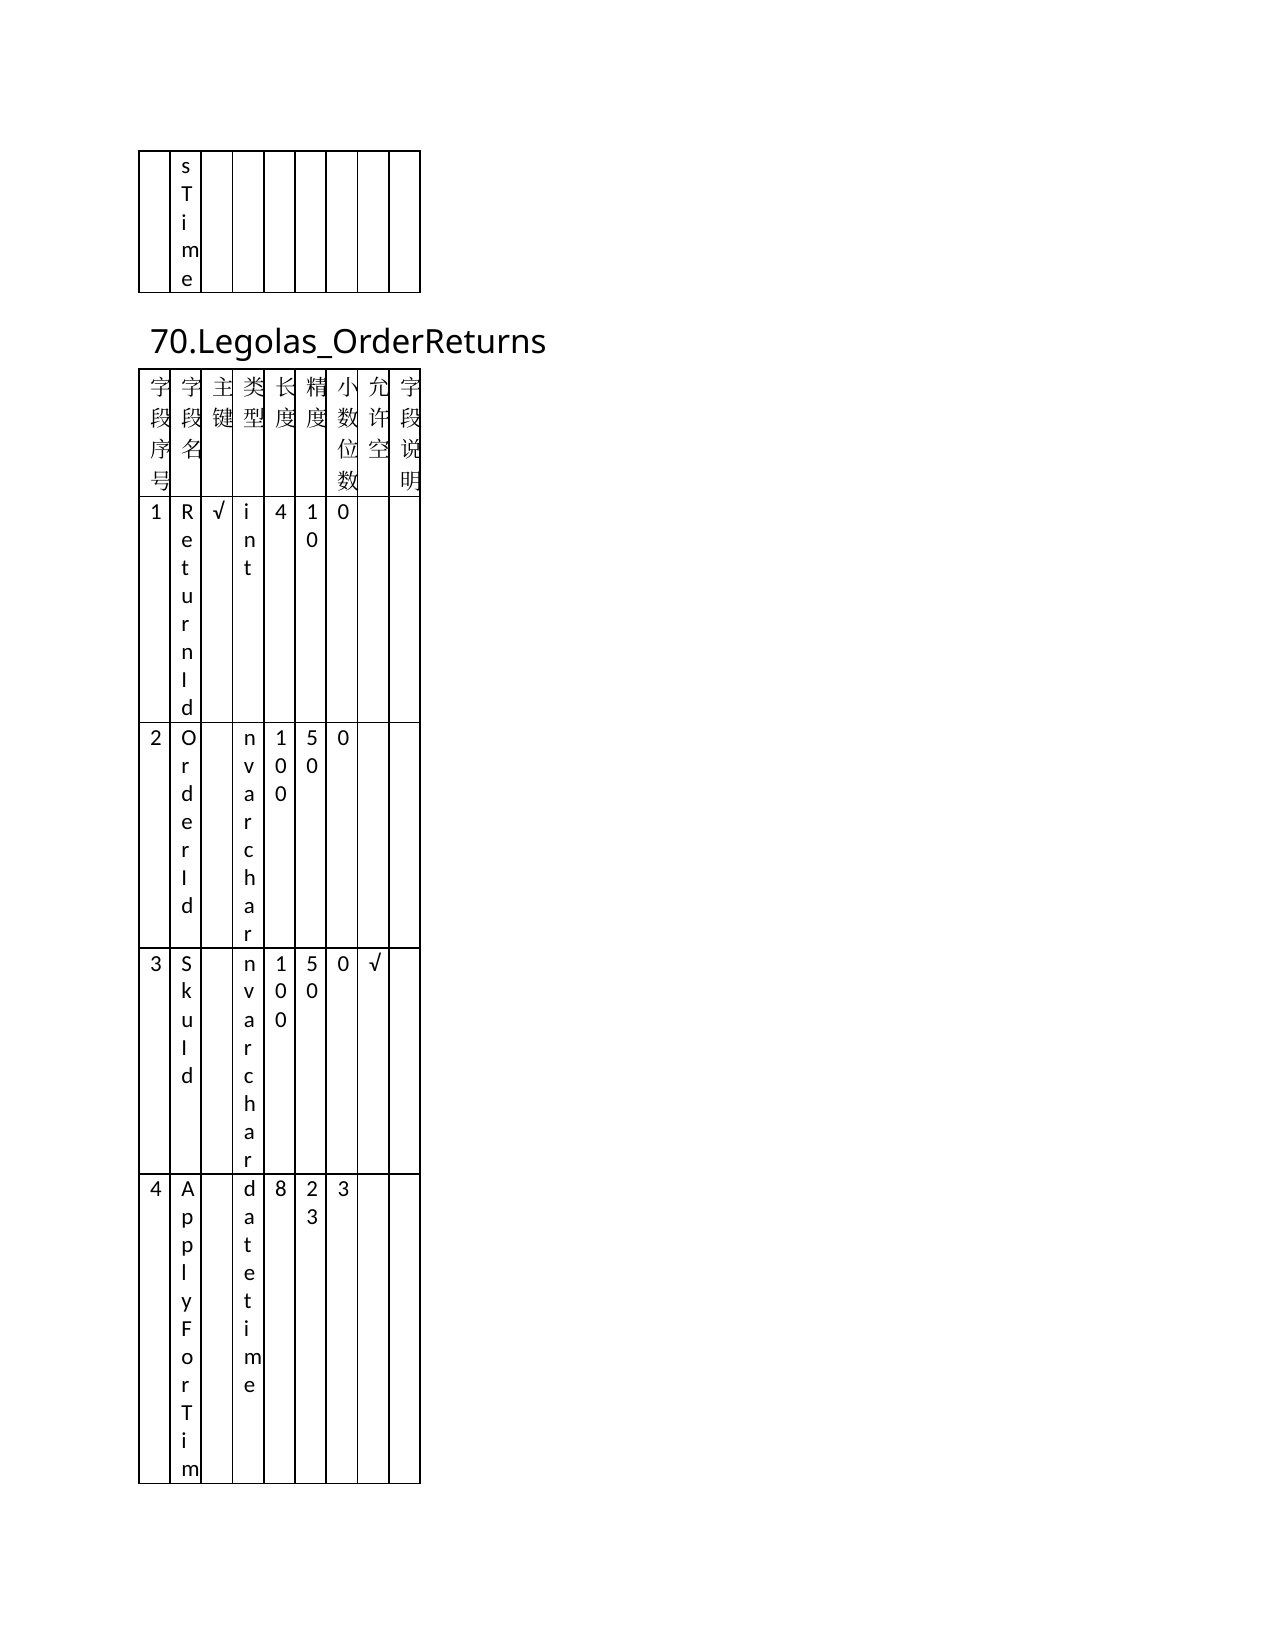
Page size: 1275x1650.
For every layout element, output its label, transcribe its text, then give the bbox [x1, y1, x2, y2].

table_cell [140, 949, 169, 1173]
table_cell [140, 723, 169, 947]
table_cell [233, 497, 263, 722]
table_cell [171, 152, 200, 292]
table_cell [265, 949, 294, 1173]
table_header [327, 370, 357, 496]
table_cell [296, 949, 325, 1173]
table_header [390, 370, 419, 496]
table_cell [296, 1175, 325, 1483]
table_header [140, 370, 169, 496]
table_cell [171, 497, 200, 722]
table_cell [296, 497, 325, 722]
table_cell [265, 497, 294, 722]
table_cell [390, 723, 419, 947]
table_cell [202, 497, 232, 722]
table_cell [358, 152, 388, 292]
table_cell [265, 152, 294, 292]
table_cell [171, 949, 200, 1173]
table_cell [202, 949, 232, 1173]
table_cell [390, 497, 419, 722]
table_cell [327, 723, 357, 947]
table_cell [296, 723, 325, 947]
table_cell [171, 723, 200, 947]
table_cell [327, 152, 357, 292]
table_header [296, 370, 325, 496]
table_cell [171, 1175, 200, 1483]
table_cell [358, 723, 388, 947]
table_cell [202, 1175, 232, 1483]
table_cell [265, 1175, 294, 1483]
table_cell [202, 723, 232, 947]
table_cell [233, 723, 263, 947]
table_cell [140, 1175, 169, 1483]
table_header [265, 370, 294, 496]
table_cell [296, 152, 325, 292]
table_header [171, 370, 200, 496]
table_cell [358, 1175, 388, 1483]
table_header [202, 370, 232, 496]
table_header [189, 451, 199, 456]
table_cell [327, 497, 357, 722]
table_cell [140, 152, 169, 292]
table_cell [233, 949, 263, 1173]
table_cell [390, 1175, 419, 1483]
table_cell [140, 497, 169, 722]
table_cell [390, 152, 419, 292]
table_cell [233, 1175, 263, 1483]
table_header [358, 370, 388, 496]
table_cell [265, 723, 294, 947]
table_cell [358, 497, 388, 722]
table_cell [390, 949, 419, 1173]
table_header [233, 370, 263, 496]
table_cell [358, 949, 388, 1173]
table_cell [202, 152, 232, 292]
text 70.Legolas_OrderReturns [150, 293, 1125, 368]
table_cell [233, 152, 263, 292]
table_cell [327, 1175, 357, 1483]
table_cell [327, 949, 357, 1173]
